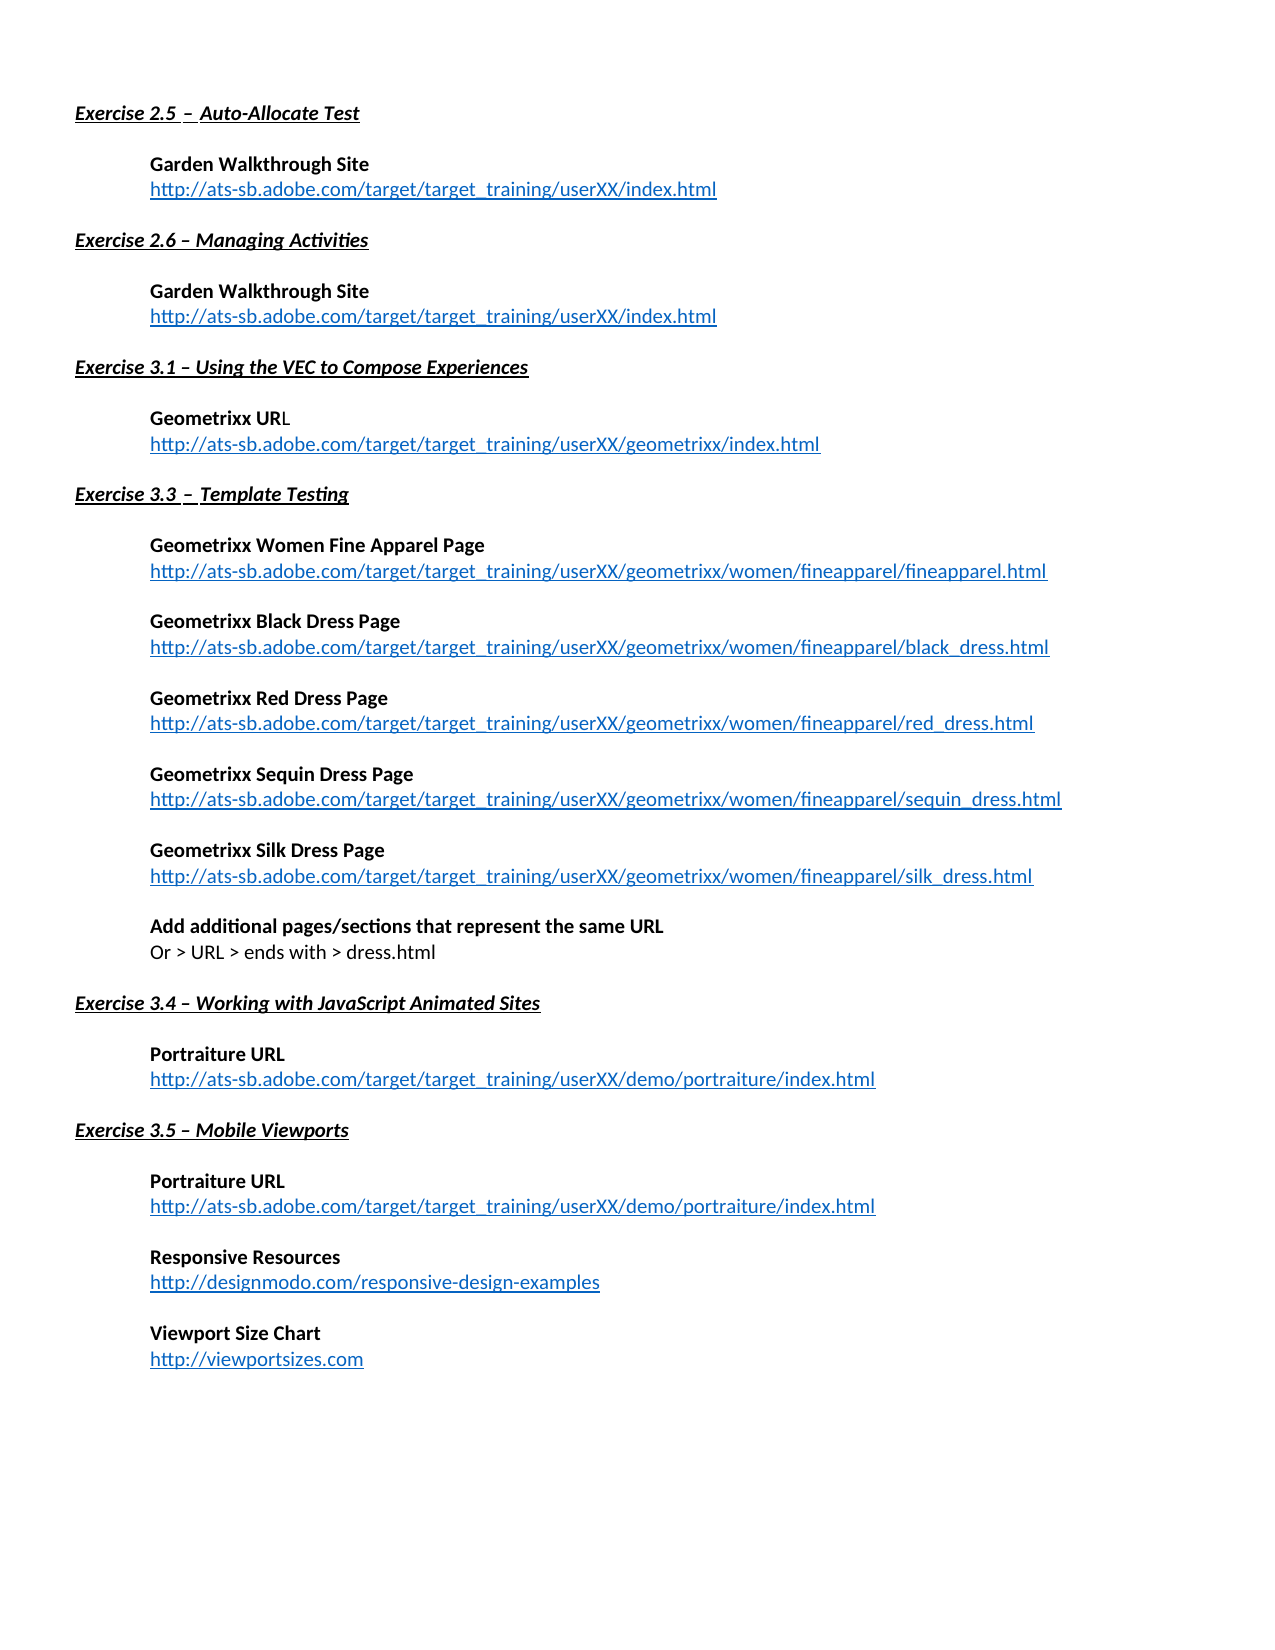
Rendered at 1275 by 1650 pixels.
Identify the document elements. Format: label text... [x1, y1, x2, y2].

text Garden Walkthrough Site [150, 278, 1200, 304]
text http://viewportsizes.com [150, 1346, 1200, 1371]
text Portraiture URL [150, 1168, 1200, 1193]
text Exercise 3.3 – Template Testing [75, 482, 1200, 507]
text http://ats-sb.adobe.com/target/target_training/userXX/geometrixx/women/fineapparel/black_dress.html [150, 634, 1200, 659]
text Add additional pages/sections that represent the same URL [150, 914, 1200, 939]
text http://ats-sb.adobe.com/target/target_training/userXX/geometrixx/women/fineapparel/silk_dress.html [150, 863, 1200, 888]
text Exercise 3.1 – Using the VEC to Compose Experiences [75, 354, 1200, 380]
text http://ats-sb.adobe.com/target/target_training/userXX/demo/portraiture/index.html [150, 1193, 1200, 1219]
text Exercise 2.6 – Managing Activities [75, 227, 1200, 253]
text http://ats-sb.adobe.com/target/target_training/userXX/geometrixx/index.html [150, 431, 1200, 456]
text Geometrixx Sequin Dress Page [150, 761, 1200, 787]
text http://ats-sb.adobe.com/target/target_training/userXX/index.html [150, 304, 1200, 329]
text Geometrixx URL [150, 405, 1200, 431]
text http://designmodo.com/responsive-design-examples [150, 1269, 1200, 1295]
text http://ats-sb.adobe.com/target/target_training/userXX/geometrixx/women/fineapparel/fineapparel.html [150, 558, 1200, 583]
text Exercise 2.5 – Auto-Allocate Test [75, 100, 1200, 126]
text http://ats-sb.adobe.com/target/target_training/userXX/geometrixx/women/fineapparel/sequin_dress.html [150, 787, 1200, 812]
text Garden Walkthrough Site [150, 151, 1200, 177]
text Viewport Size Chart [150, 1320, 1200, 1346]
text Geometrixx Black Dress Page [150, 609, 1200, 634]
text Exercise 3.4 – Working with JavaScript Animated Sites [75, 990, 1200, 1015]
text Responsive Resources [150, 1244, 1200, 1269]
text http://ats-sb.adobe.com/target/target_training/userXX/index.html [150, 177, 1200, 202]
text Geometrixx Red Dress Page [150, 685, 1200, 710]
text Geometrixx Women Fine Apparel Page [150, 532, 1200, 558]
text Portraiture URL [150, 1041, 1200, 1066]
text http://ats-sb.adobe.com/target/target_training/userXX/geometrixx/women/fineapparel/red_dress.html [150, 710, 1200, 736]
text http://ats-sb.adobe.com/target/target_training/userXX/demo/portraiture/index.html [150, 1066, 1200, 1092]
text Exercise 3.5 – Mobile Viewports [75, 1117, 1200, 1142]
text Or > URL > ends with > dress.html [150, 939, 1200, 964]
text Geometrixx Silk Dress Page [150, 837, 1200, 863]
